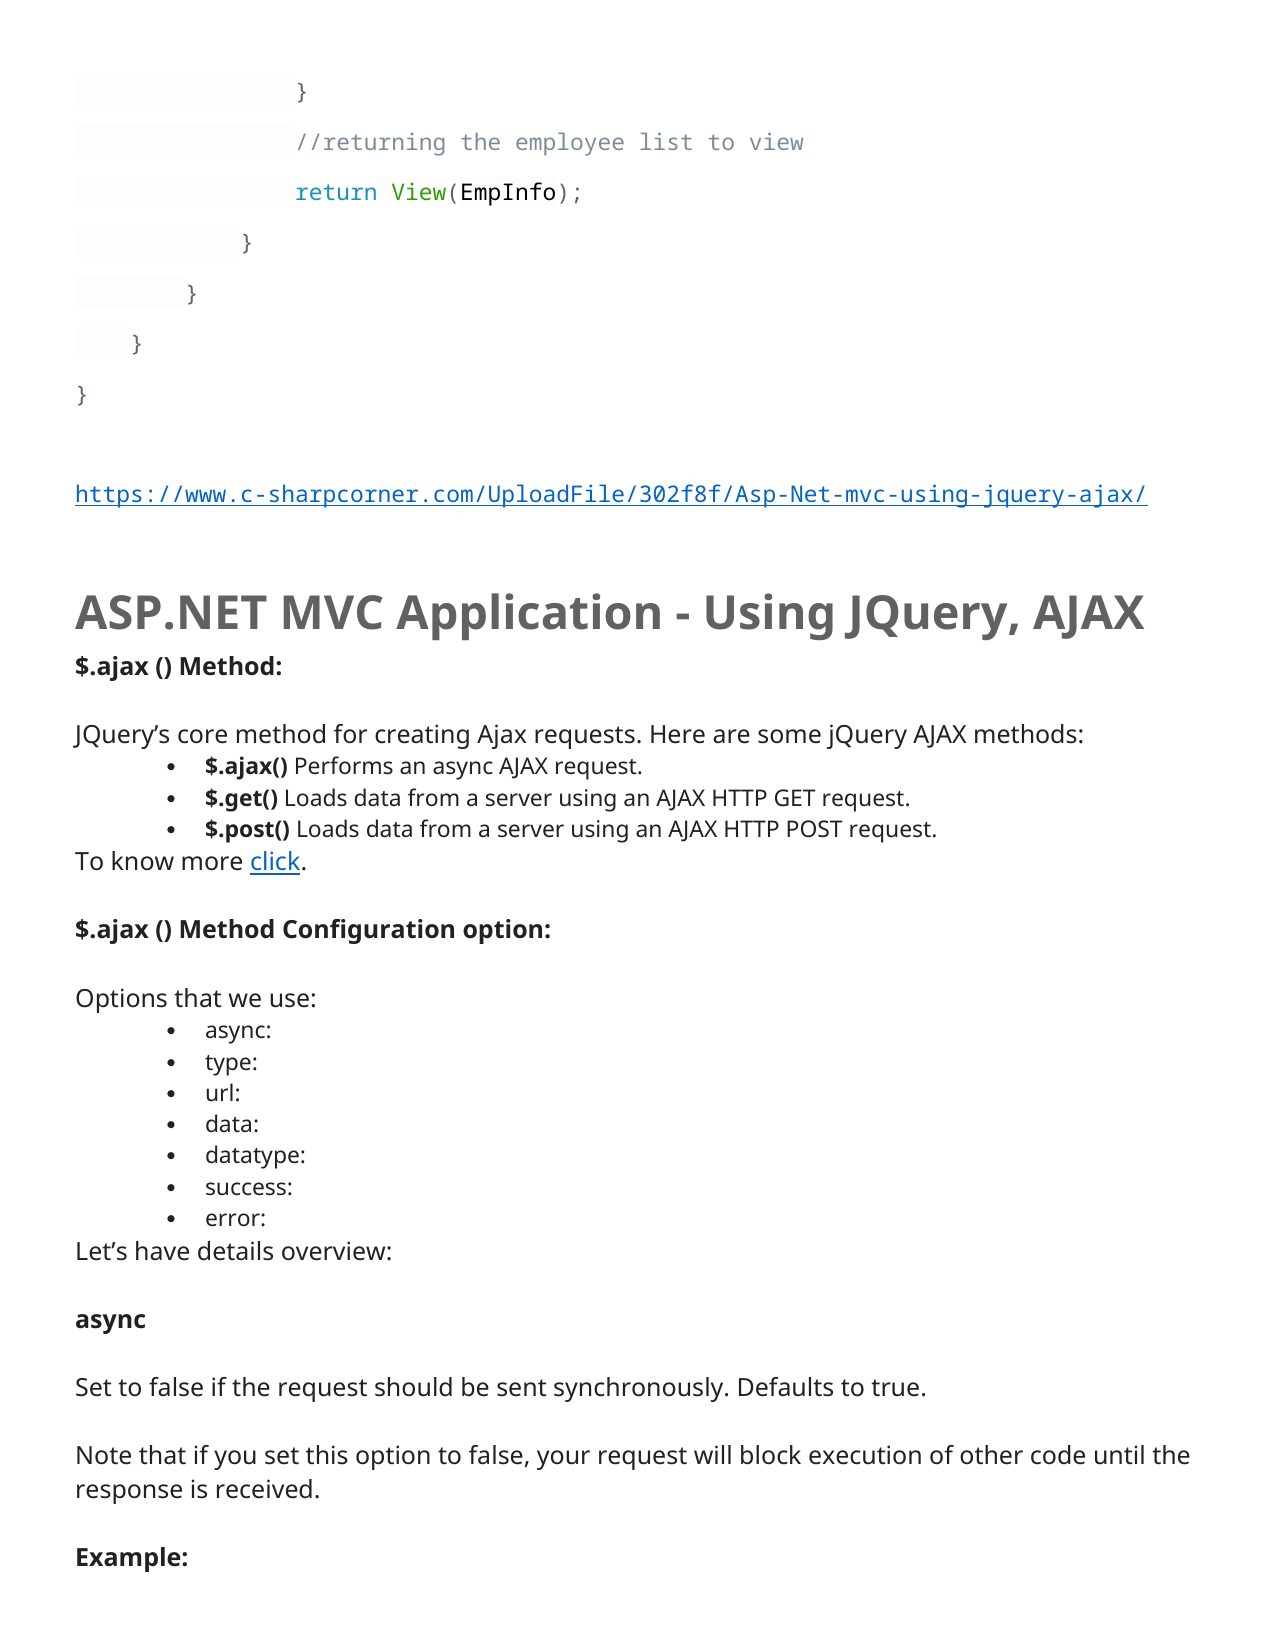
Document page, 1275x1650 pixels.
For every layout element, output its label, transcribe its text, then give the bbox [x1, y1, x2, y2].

list datatype: [167, 1139, 1200, 1171]
list success: [167, 1171, 1200, 1202]
text } [185, 277, 1200, 308]
text $.ajax () Method: JQuery’s core method for creating Ajax requests. Here are some jQuery AJAX methods: [75, 648, 1200, 750]
list data: [167, 1108, 1200, 1139]
list async: [167, 1014, 1200, 1046]
text } [240, 226, 1200, 257]
list $.ajax() Performs an async AJAX request. [167, 750, 1200, 782]
text } [75, 377, 1200, 409]
text //returning the employee list to view [295, 125, 1200, 157]
list error: [167, 1202, 1200, 1233]
text } [295, 75, 1200, 106]
list $.post() Loads data from a server using an AJAX HTTP POST request. [167, 813, 1200, 844]
text Let’s have details overview: async Set to false if the request should be sent synchronously. Defaults to true. Note that if you set this option to false, your request will block execution of other code until the response is received. Example: [75, 1233, 1200, 1574]
text To know more click. $.ajax () Method Configuration option: Options that we use: [75, 844, 1200, 1014]
list $.get() Loads data from a server using an AJAX HTTP GET request. [167, 782, 1200, 813]
text } [130, 327, 1200, 358]
subtitle ASP.NET MVC Application - Using JQuery, AJAX [75, 579, 1200, 643]
list type: [167, 1046, 1200, 1077]
text https://www.c-sharpcorner.com/UploadFile/302f8f/Asp-Net-mvc-using-jquery-ajax/ [75, 478, 1200, 509]
list url: [167, 1077, 1200, 1108]
text return View(EmpInfo); [556, 176, 1200, 207]
text return View(EmpInfo); [295, 176, 378, 207]
text return View(EmpInfo); [391, 176, 460, 207]
